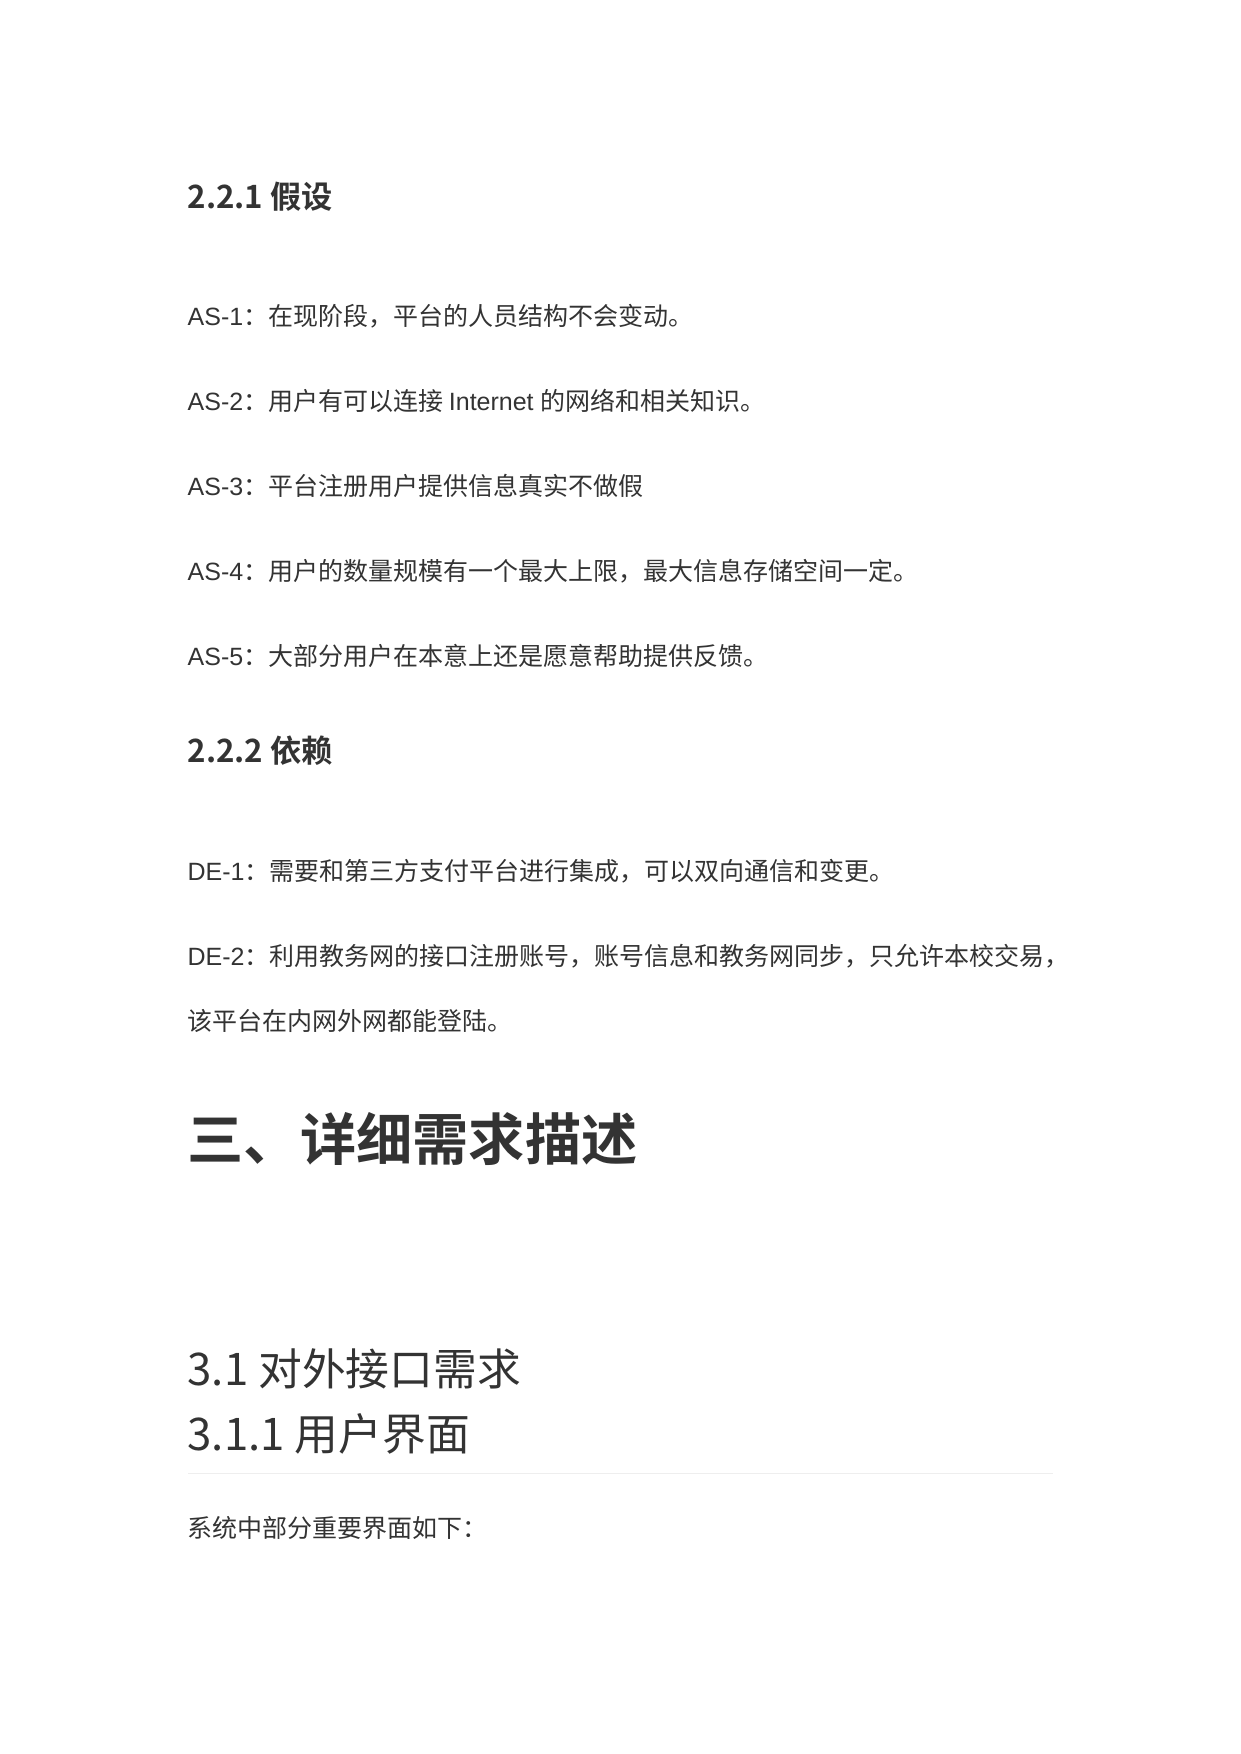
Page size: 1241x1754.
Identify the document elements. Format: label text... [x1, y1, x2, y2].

text AS-4：用户的数量规模有一个最大上限，最大信息存储空间一定。 [187, 537, 1053, 602]
text DE-2：利用教务网的接口注册账号，账号信息和教务网同步，只允许本校交易，该平台在内网外网都能登陆。 [187, 922, 1053, 1052]
text AS-3：平台注册用户提供信息真实不做假 [187, 452, 1053, 517]
text 系统中部分重要界面如下： [187, 1494, 1053, 1559]
subtitle 2.2.1 假设 [187, 162, 1053, 227]
subtitle 3.1 对外接口需求 [187, 1334, 1053, 1399]
text AS-1：在现阶段，平台的人员结构不会变动。 [187, 282, 1053, 347]
subtitle 2.2.2 依赖 [187, 717, 1053, 782]
subtitle 3.1.1 用户界面 [187, 1399, 1053, 1474]
text DE-1：需要和第三方支付平台进行集成，可以双向通信和变更。 [187, 837, 1053, 902]
text AS-2：用户有可以连接 Internet 的网络和相关知识。 [187, 367, 1053, 432]
text AS-5：大部分用户在本意上还是愿意帮助提供反馈。 [187, 622, 1053, 687]
subtitle 三、详细需求描述 [187, 1088, 1053, 1185]
